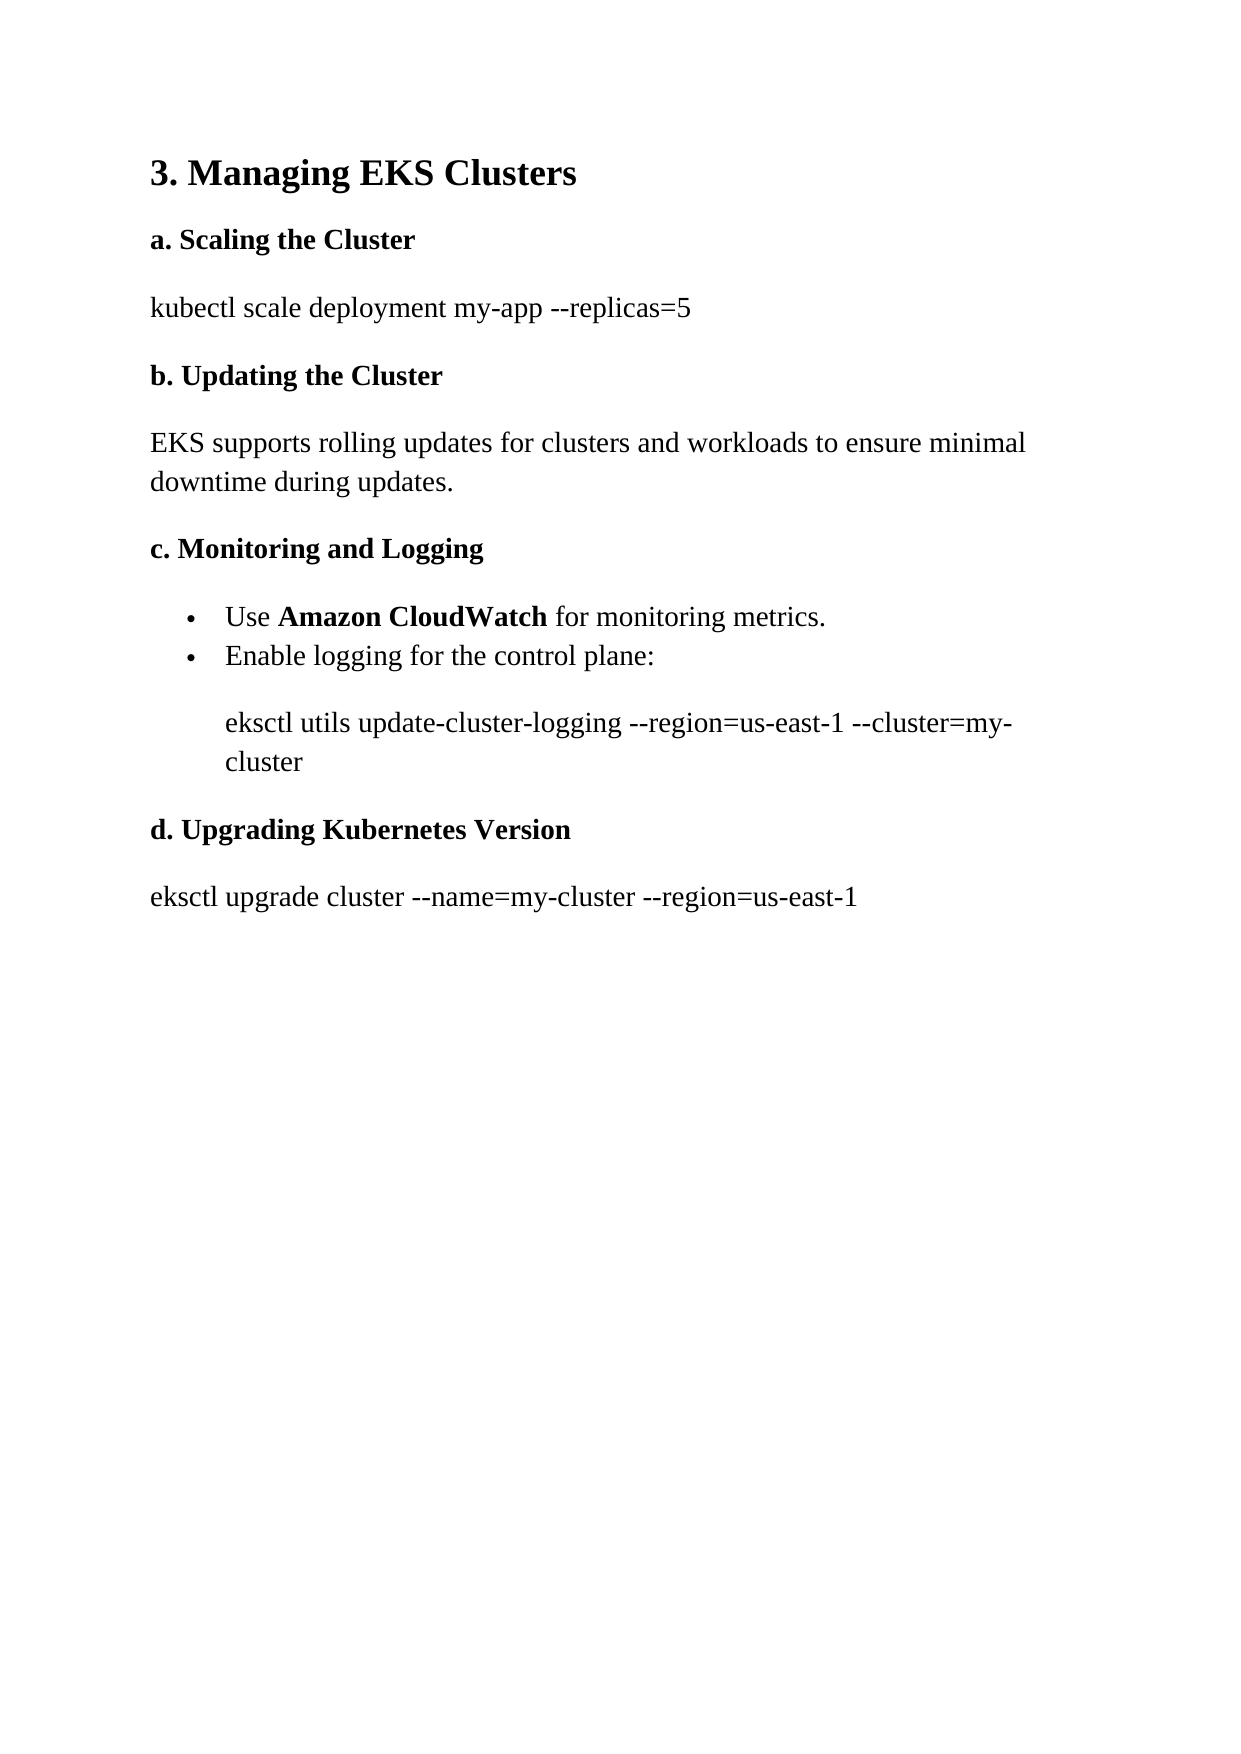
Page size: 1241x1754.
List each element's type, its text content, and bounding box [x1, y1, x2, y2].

text eksctl upgrade cluster --name=my-cluster --region=us-east-1 [150, 879, 1090, 913]
list Enable logging for the control plane: [187, 638, 1090, 671]
text c. Monitoring and Logging [150, 532, 1090, 565]
text 3. Managing EKS Clusters [150, 150, 1090, 193]
text kubectl scale deployment my-app --replicas=5 [150, 290, 1090, 323]
text d. Upgrading Kubernetes Version [150, 812, 1090, 845]
text EKS supports rolling updates for clusters and workloads to ensure minimal downtime during updates. [150, 425, 1090, 497]
text eksctl utils update-cluster-logging --region=us-east-1 --cluster=my-cluster [225, 706, 1090, 778]
text a. Scaling the Cluster [150, 222, 1090, 256]
text b. Updating the Cluster [150, 358, 1090, 391]
list Use Amazon CloudWatch for monitoring metrics. [187, 599, 1090, 633]
